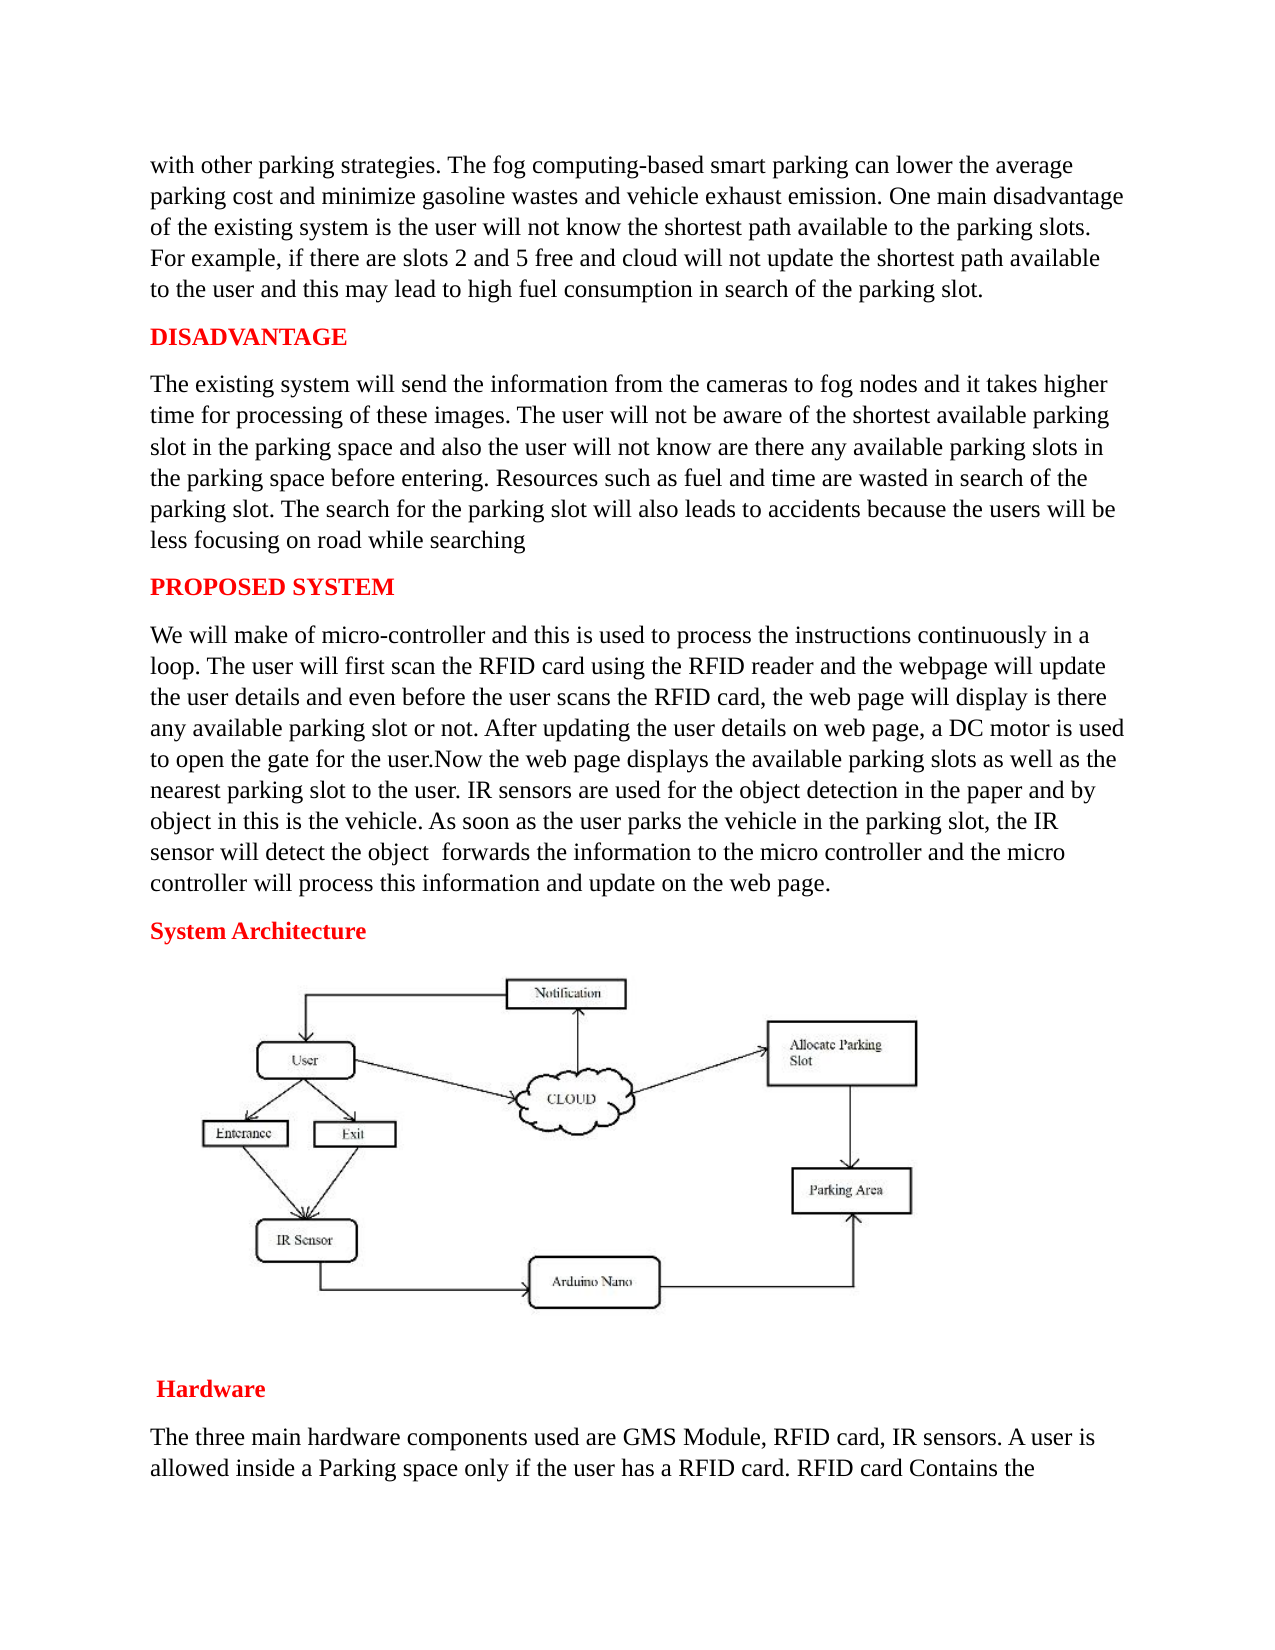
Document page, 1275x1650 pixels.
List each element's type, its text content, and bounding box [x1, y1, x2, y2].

text PROPOSED SYSTEM [150, 572, 1125, 601]
text DISADVANTAGE [150, 322, 1125, 351]
text We will make of micro-controller and this is used to process the instructions continuously in a loop. The user will first scan the RFID card using the RFID reader and the webpage will update the user details and even before the user scans the RFID card, the web page will display is there any available parking slot or not. After updating the user details on web page, a DC motor is used to open the gate for the user.Now the web page displays the available parking slots as well as the nearest parking slot to the user. IR sensors are used for the object detection in the paper and by object in this is the vehicle. As soon as the user parks the vehicle in the parking slot, the IR sensor will detect the object forwards the information to the micro controller and the micro controller will process this information and update on the web page. [150, 620, 1125, 897]
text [150, 150, 1125, 303]
text The existing system will send the information from the cameras to fog nodes and it takes higher time for processing of these images. The user will not be aware of the shortest available parking slot in the parking space and also the user will not know are there any available parking slots in the parking space before entering. Resources such as fuel and time are wasted in search of the parking slot. The search for the parking slot will also leads to accidents because the users will be less focusing on road while searching [150, 369, 1125, 553]
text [150, 1422, 1125, 1482]
picture [191, 966, 955, 1354]
text System Architecture [150, 916, 1125, 945]
